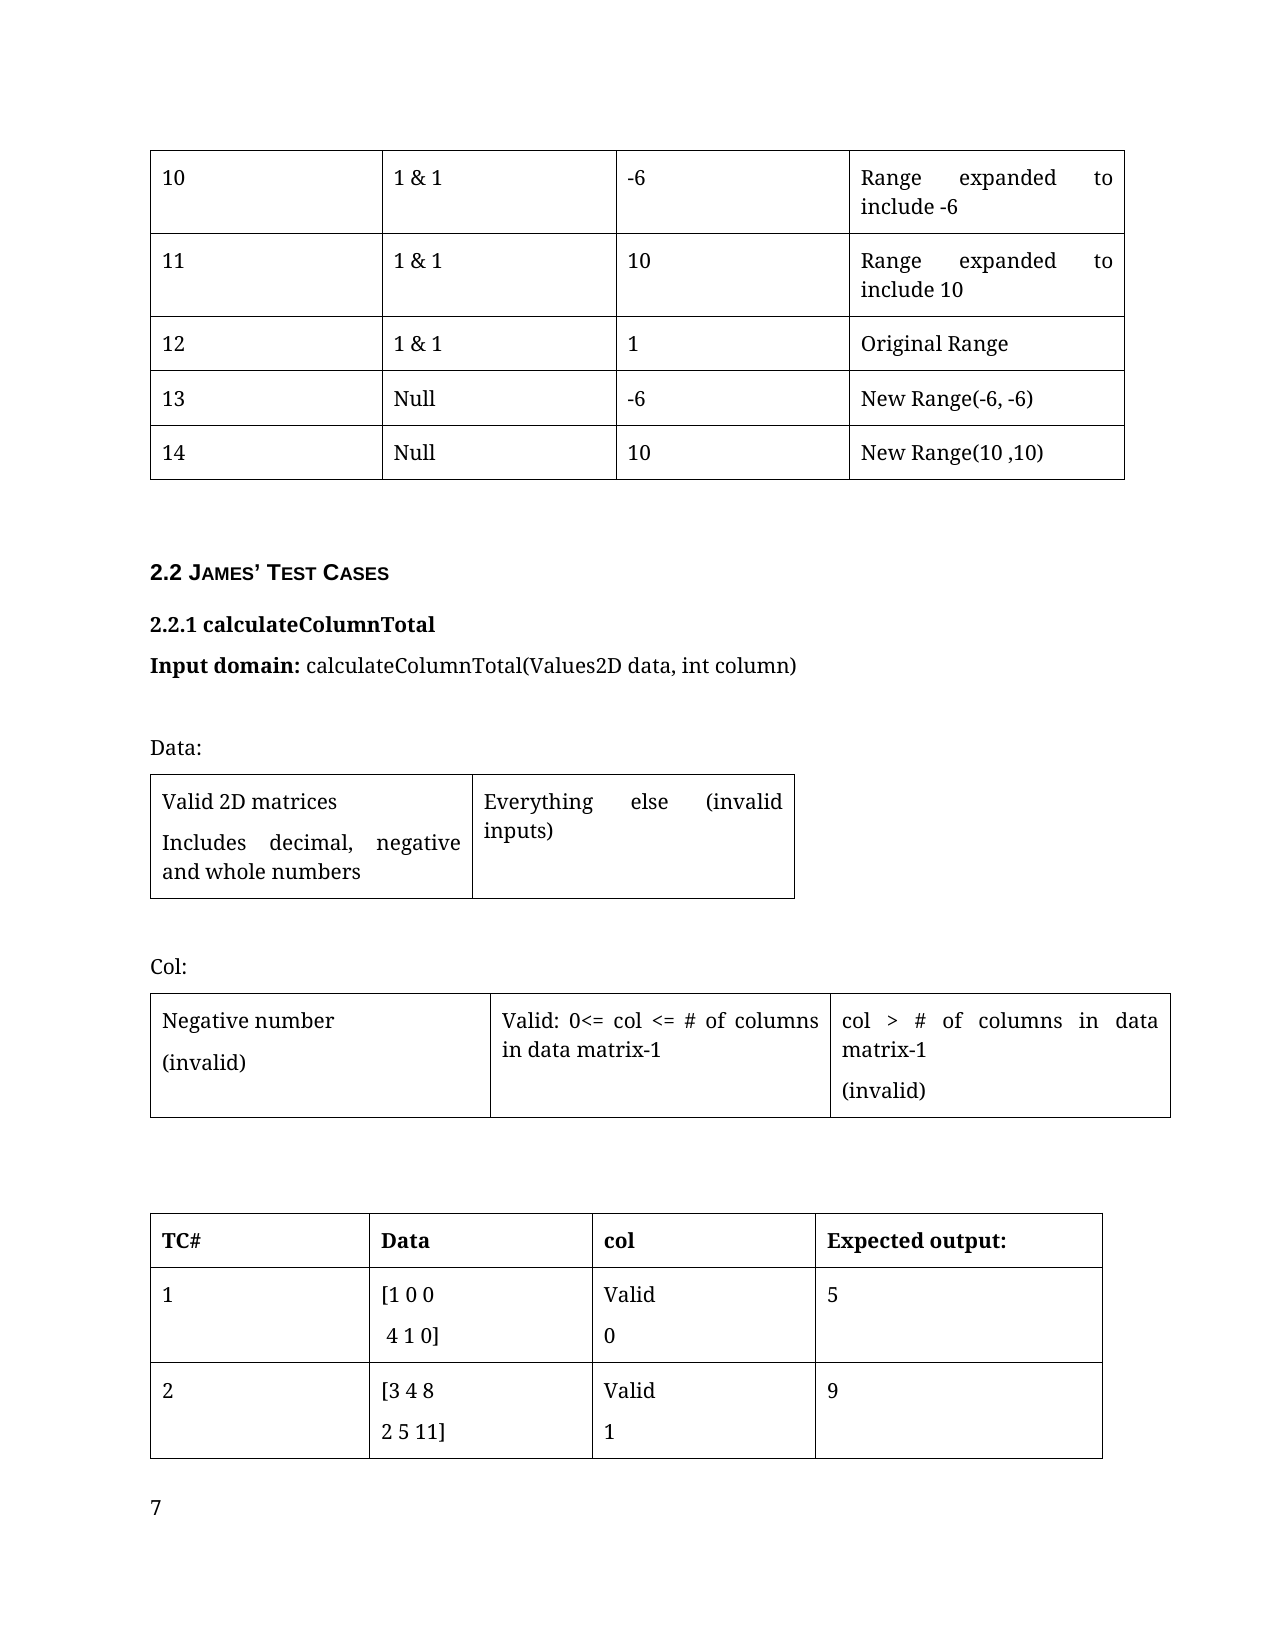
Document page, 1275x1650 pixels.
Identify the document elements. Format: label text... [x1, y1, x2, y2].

text Data: [150, 733, 1125, 761]
text Input domain: calculateColumnTotal(Values2D data, int column) [150, 651, 1125, 679]
table_cell Valid 1 [593, 1363, 815, 1458]
table_cell 13 [151, 371, 382, 425]
table_cell Null [383, 426, 616, 479]
table_cell 1 [617, 317, 849, 370]
table_cell 1 [151, 1268, 369, 1362]
table_header Valid: 0<= col <= # of columns in data matrix-1 [491, 994, 830, 1117]
table_cell Range expanded to include 10 [850, 234, 1124, 316]
table_header Valid 2D matrices Includes decimal, negative and whole numbers [151, 775, 472, 898]
table_header col > # of columns in data matrix-1 (invalid) [831, 994, 1170, 1117]
table_header Data [370, 1214, 592, 1267]
table_cell 14 [151, 426, 382, 479]
table_header Everything else (invalid inputs) [473, 775, 794, 898]
table_cell 1 & 1 [383, 151, 616, 233]
table_cell -6 [617, 151, 849, 233]
table_header TC# [151, 1214, 369, 1267]
table_cell 5 [816, 1268, 1102, 1362]
table_cell New Range(-6, -6) [850, 371, 1124, 425]
table_cell -6 [617, 371, 849, 425]
table_cell Valid 0 [593, 1268, 815, 1362]
table_header Expected output: [816, 1214, 1102, 1267]
table_cell New Range(10 ,10) [850, 426, 1124, 479]
table_cell 1 & 1 [383, 234, 616, 316]
subtitle James’ Test Cases [150, 559, 1125, 585]
table_header Negative number (invalid) [151, 994, 490, 1117]
table_cell [3 4 8 2 5 11] [370, 1363, 592, 1458]
subtitle calculateColumnTotal [150, 610, 1125, 638]
table_cell 9 [816, 1363, 1102, 1458]
table_cell [1 0 0 4 1 0] [370, 1268, 592, 1362]
table_cell 11 [151, 234, 382, 316]
table_cell 10 [617, 234, 849, 316]
table_header col [593, 1214, 815, 1267]
table_cell 2 [151, 1363, 369, 1458]
table_cell Original Range [850, 317, 1124, 370]
table_cell Range expanded to include -6 [850, 151, 1124, 233]
table_cell Null [383, 371, 616, 425]
table_cell 10 [151, 151, 382, 233]
table_cell 1 & 1 [383, 317, 616, 370]
table_cell 10 [617, 426, 849, 479]
text Col: [150, 952, 1125, 981]
table_cell 12 [151, 317, 382, 370]
